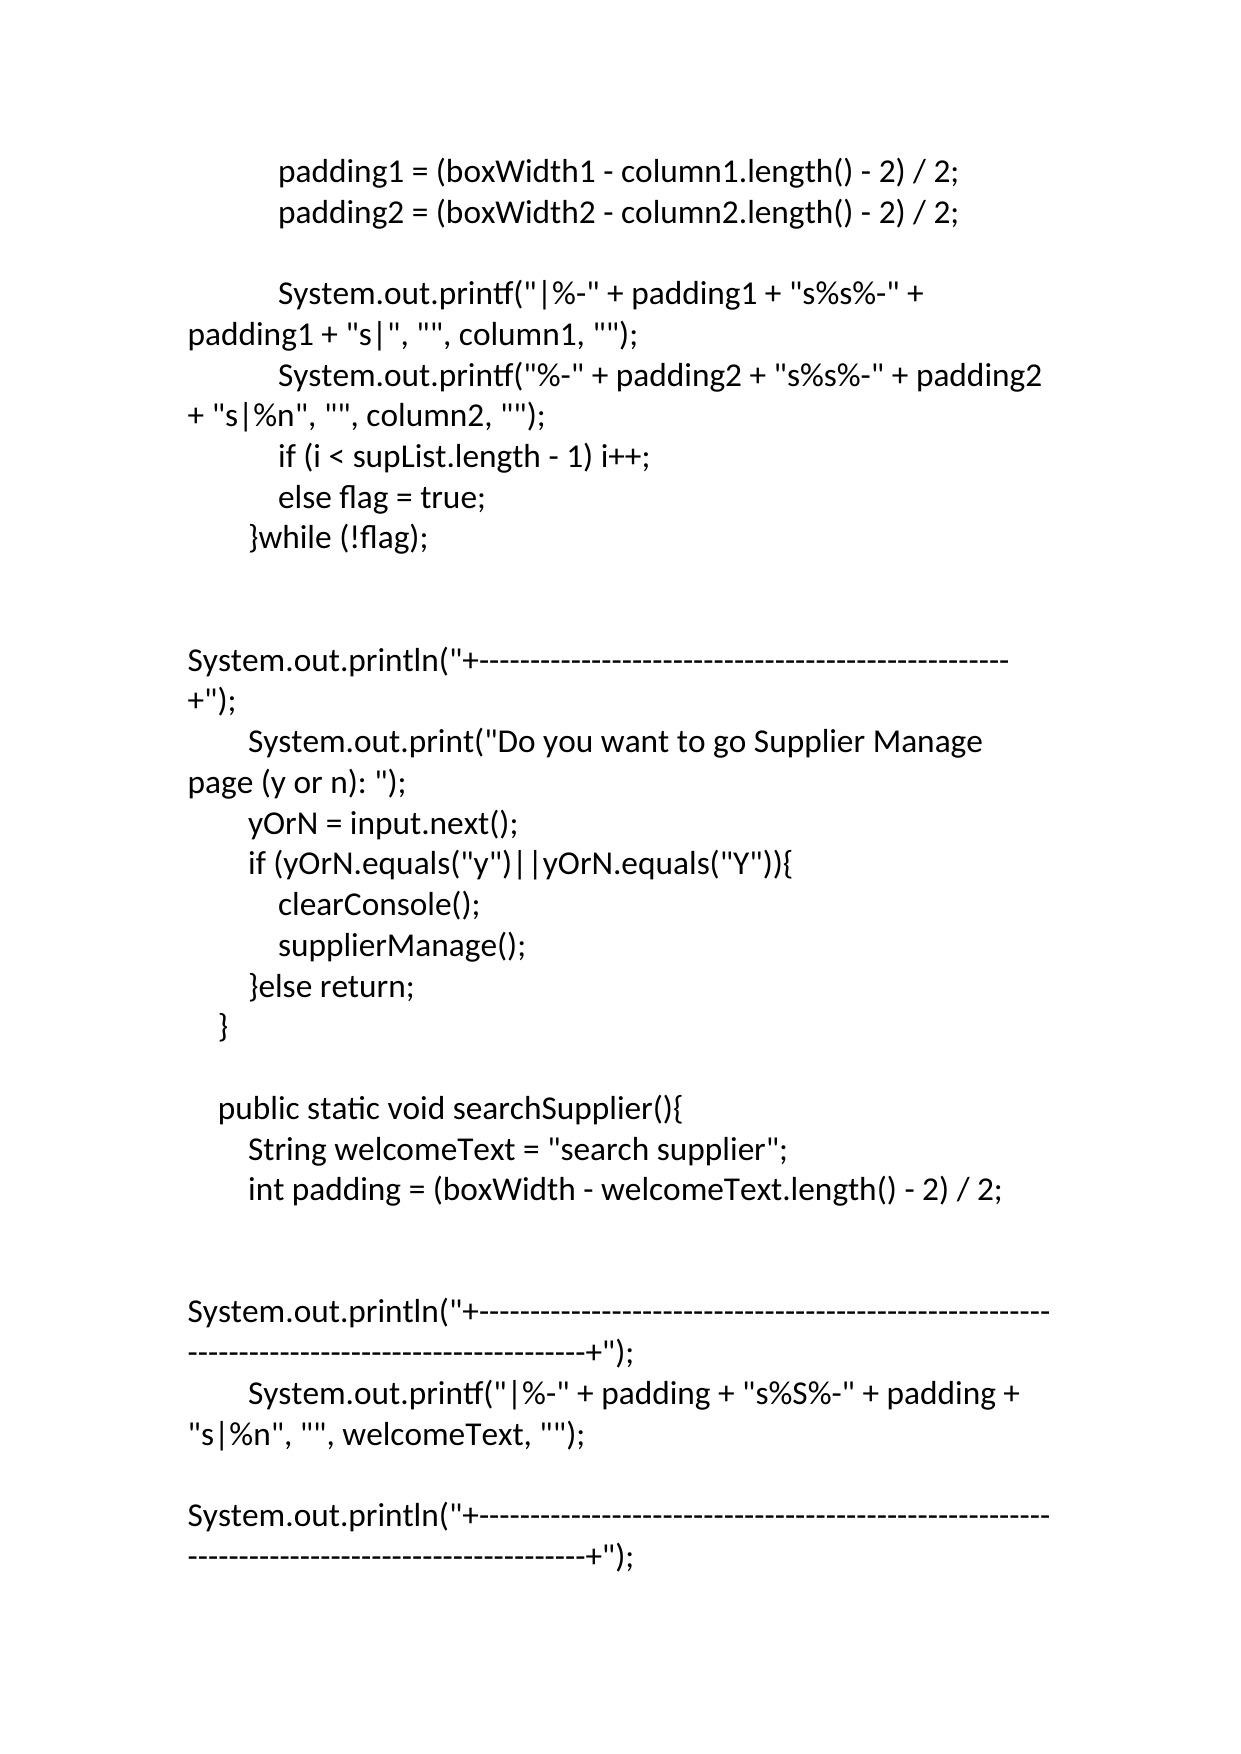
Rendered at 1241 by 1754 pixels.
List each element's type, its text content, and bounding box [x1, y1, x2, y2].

text System.out.println("+-----------------------------------------------------------------------------------------------+"); [187, 1250, 1053, 1372]
text }else return; [187, 964, 1053, 1005]
text } [187, 1005, 1053, 1046]
text System.out.printf("|%-" + padding1 + "s%s%-" + padding1 + "s|", "", column1, ""); [187, 272, 1053, 354]
text }while (!flag); [187, 517, 1053, 557]
text System.out.printf("%-" + padding2 + "s%s%-" + padding2 + "s|%n", "", column2, ""); [187, 354, 1053, 435]
text String welcomeText = "search supplier"; [187, 1127, 1053, 1168]
text supplierManage(); [187, 924, 1053, 964]
text System.out.println("+----------------------------------------------------+"); [187, 598, 1053, 720]
text padding2 = (boxWidth2 - column2.length() - 2) / 2; [187, 191, 1053, 231]
text padding1 = (boxWidth1 - column1.length() - 2) / 2; [187, 150, 1053, 191]
text System.out.printf("|%-" + padding + "s%S%-" + padding + "s|%n", "", welcomeText, ""); [187, 1372, 1053, 1453]
text if (i < supList.length - 1) i++; [187, 435, 1053, 476]
text System.out.println("+-----------------------------------------------------------------------------------------------+"); [187, 1453, 1053, 1576]
text clearConsole(); [187, 883, 1053, 924]
text else flag = true; [187, 476, 1053, 517]
text yOrN = input.next(); [187, 802, 1053, 842]
text public static void searchSupplier(){ [187, 1087, 1053, 1127]
text System.out.print("Do you want to go Supplier Manage page (y or n): "); [187, 720, 1053, 802]
text int padding = (boxWidth - welcomeText.length() - 2) / 2; [187, 1168, 1053, 1209]
text if (yOrN.equals("y")||yOrN.equals("Y")){ [187, 842, 1053, 883]
